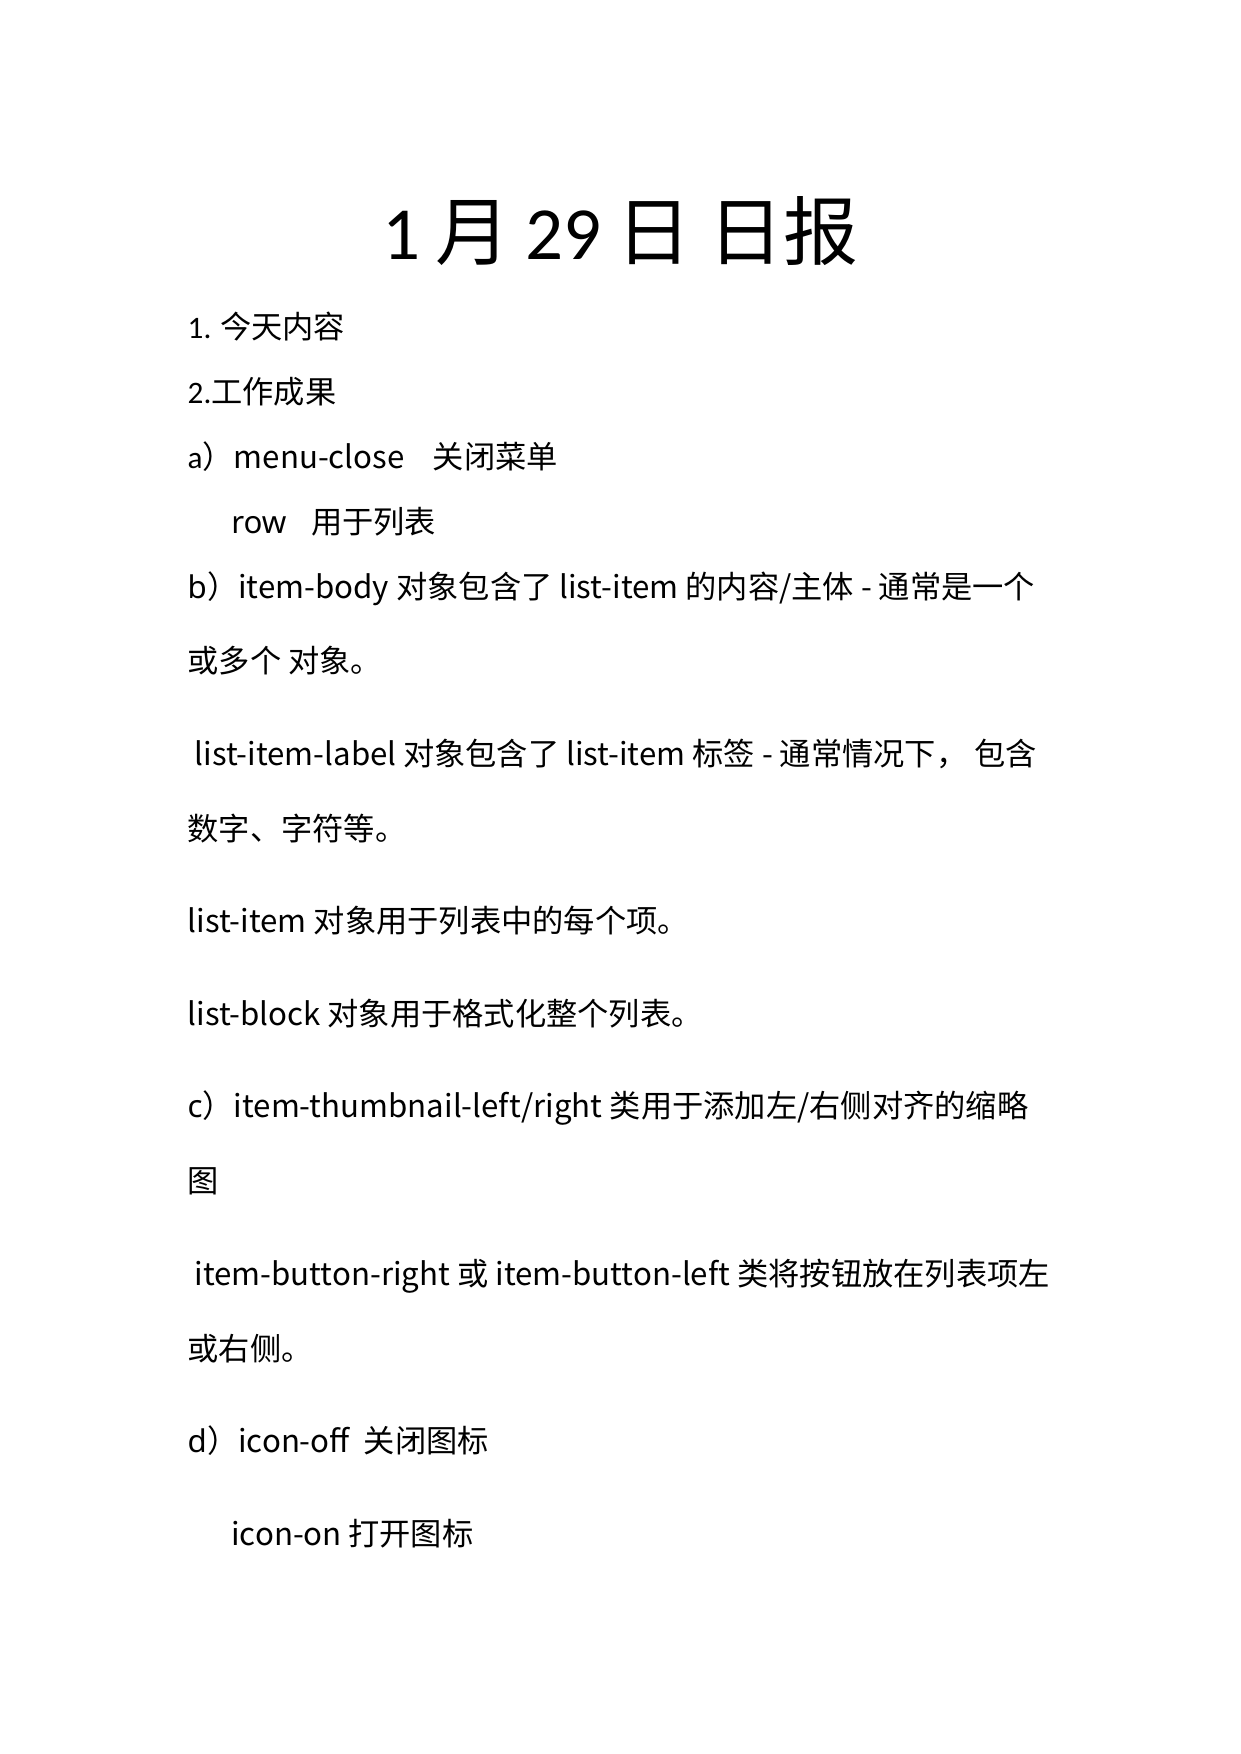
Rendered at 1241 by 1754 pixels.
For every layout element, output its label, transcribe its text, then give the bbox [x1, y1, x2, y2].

text icon-on打开图标 [187, 1499, 1053, 1564]
text d）icon-off 关闭图标 [187, 1406, 1053, 1471]
list row 用于列表 [187, 487, 1053, 552]
text list-item-label对象包含了 list-item 标签 - 通常情况下， 包含数字、字符等。 [187, 719, 1053, 859]
text list-block对象用于格式化整个列表。 [187, 979, 1053, 1044]
text c）item-thumbnail-left/right 类用于添加左/右侧对齐的缩略图 [187, 1072, 1053, 1211]
text b）item-body 对象包含了 list-item 的内容/主体 - 通常是一个或多个 对象。 [187, 552, 1053, 692]
list a）menu-close 关闭菜单 [187, 422, 1053, 487]
list 2.工作成果 [187, 357, 1053, 422]
text list-item 对象用于列表中的每个项。 [187, 887, 1053, 952]
list 今天内容 [187, 292, 1053, 357]
text item-button-right 或 item-button-left 类将按钮放在列表项左或右侧。 [187, 1239, 1053, 1379]
text 1月29日 日报 [187, 162, 1053, 292]
